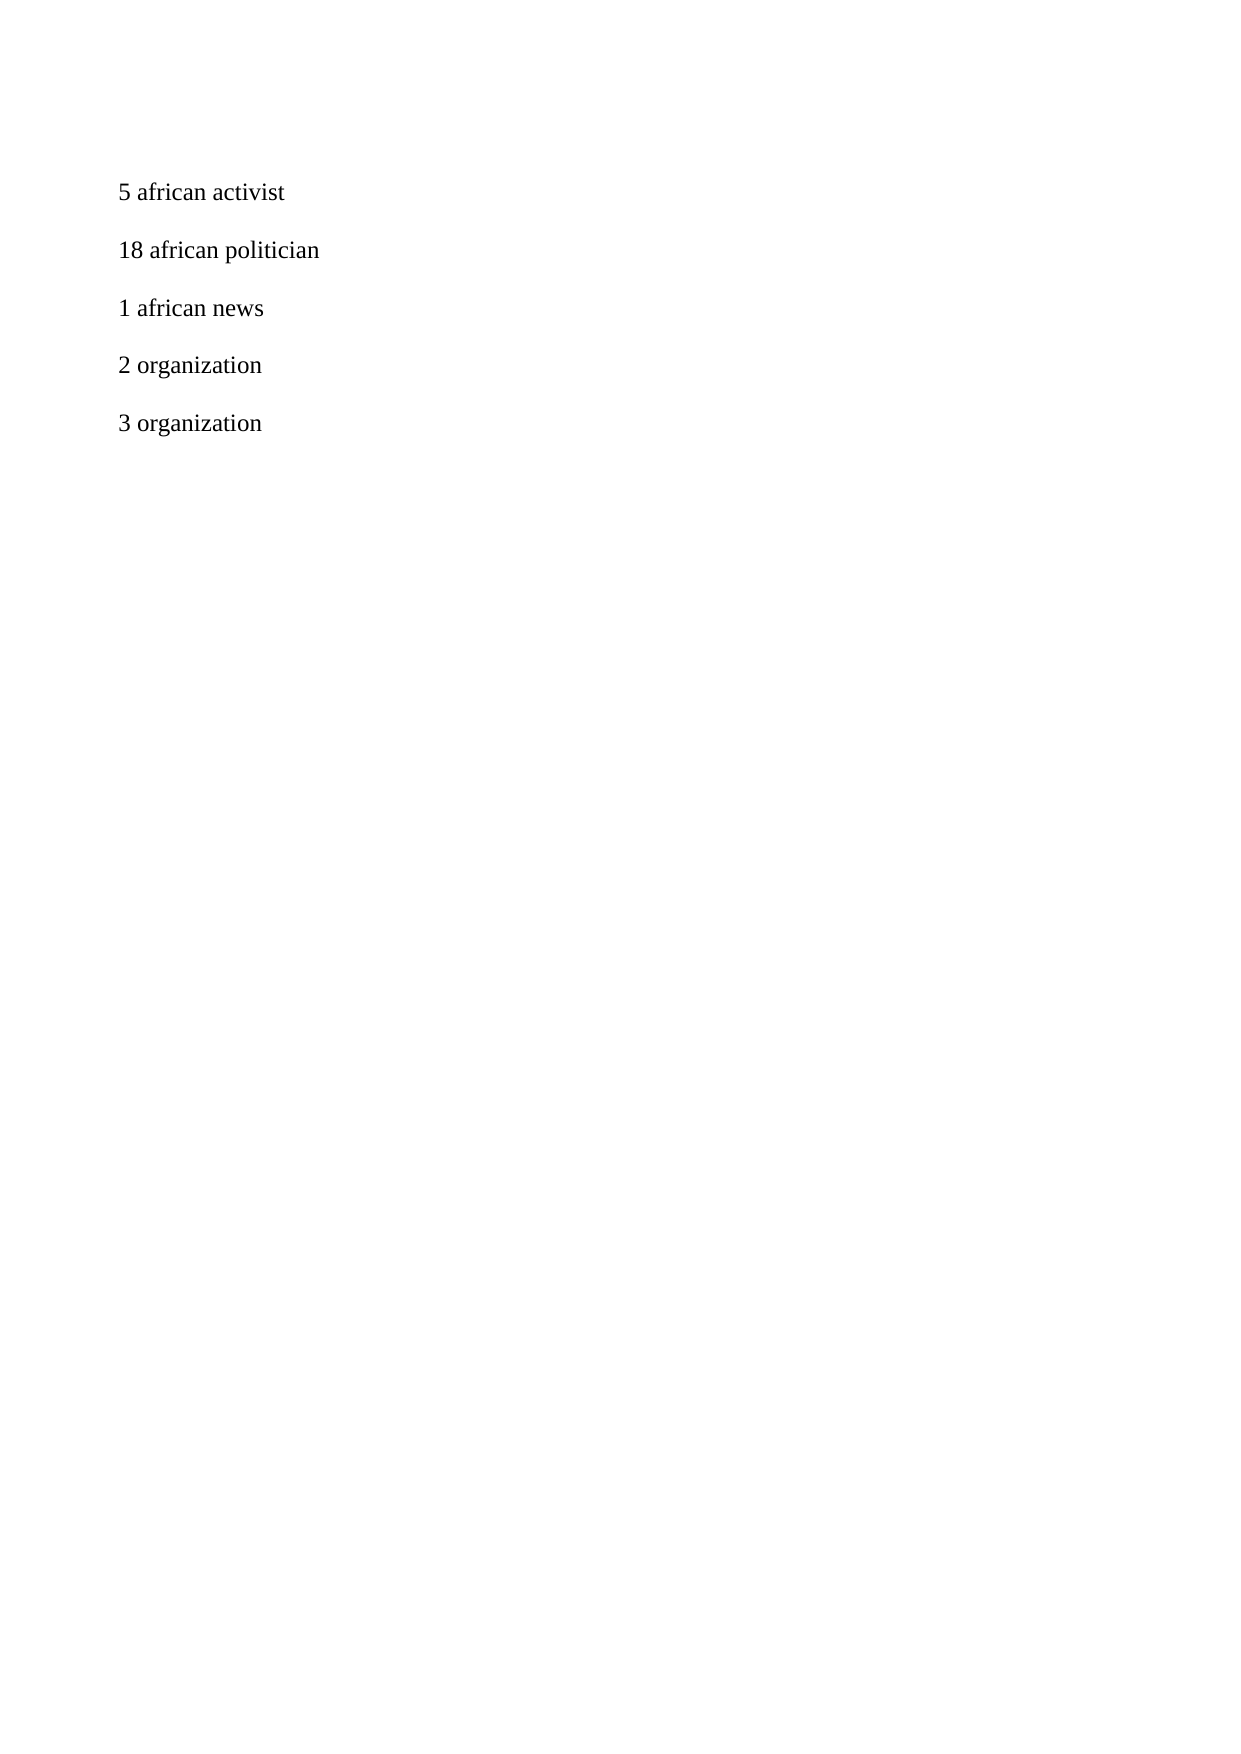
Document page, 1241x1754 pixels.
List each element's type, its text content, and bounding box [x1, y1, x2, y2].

text 5 african activist [118, 177, 1122, 206]
text 2 organization [118, 351, 1122, 379]
text 3 organization [118, 408, 1122, 437]
text 1 african news [118, 293, 1122, 321]
text 18 african politician [118, 235, 1122, 263]
